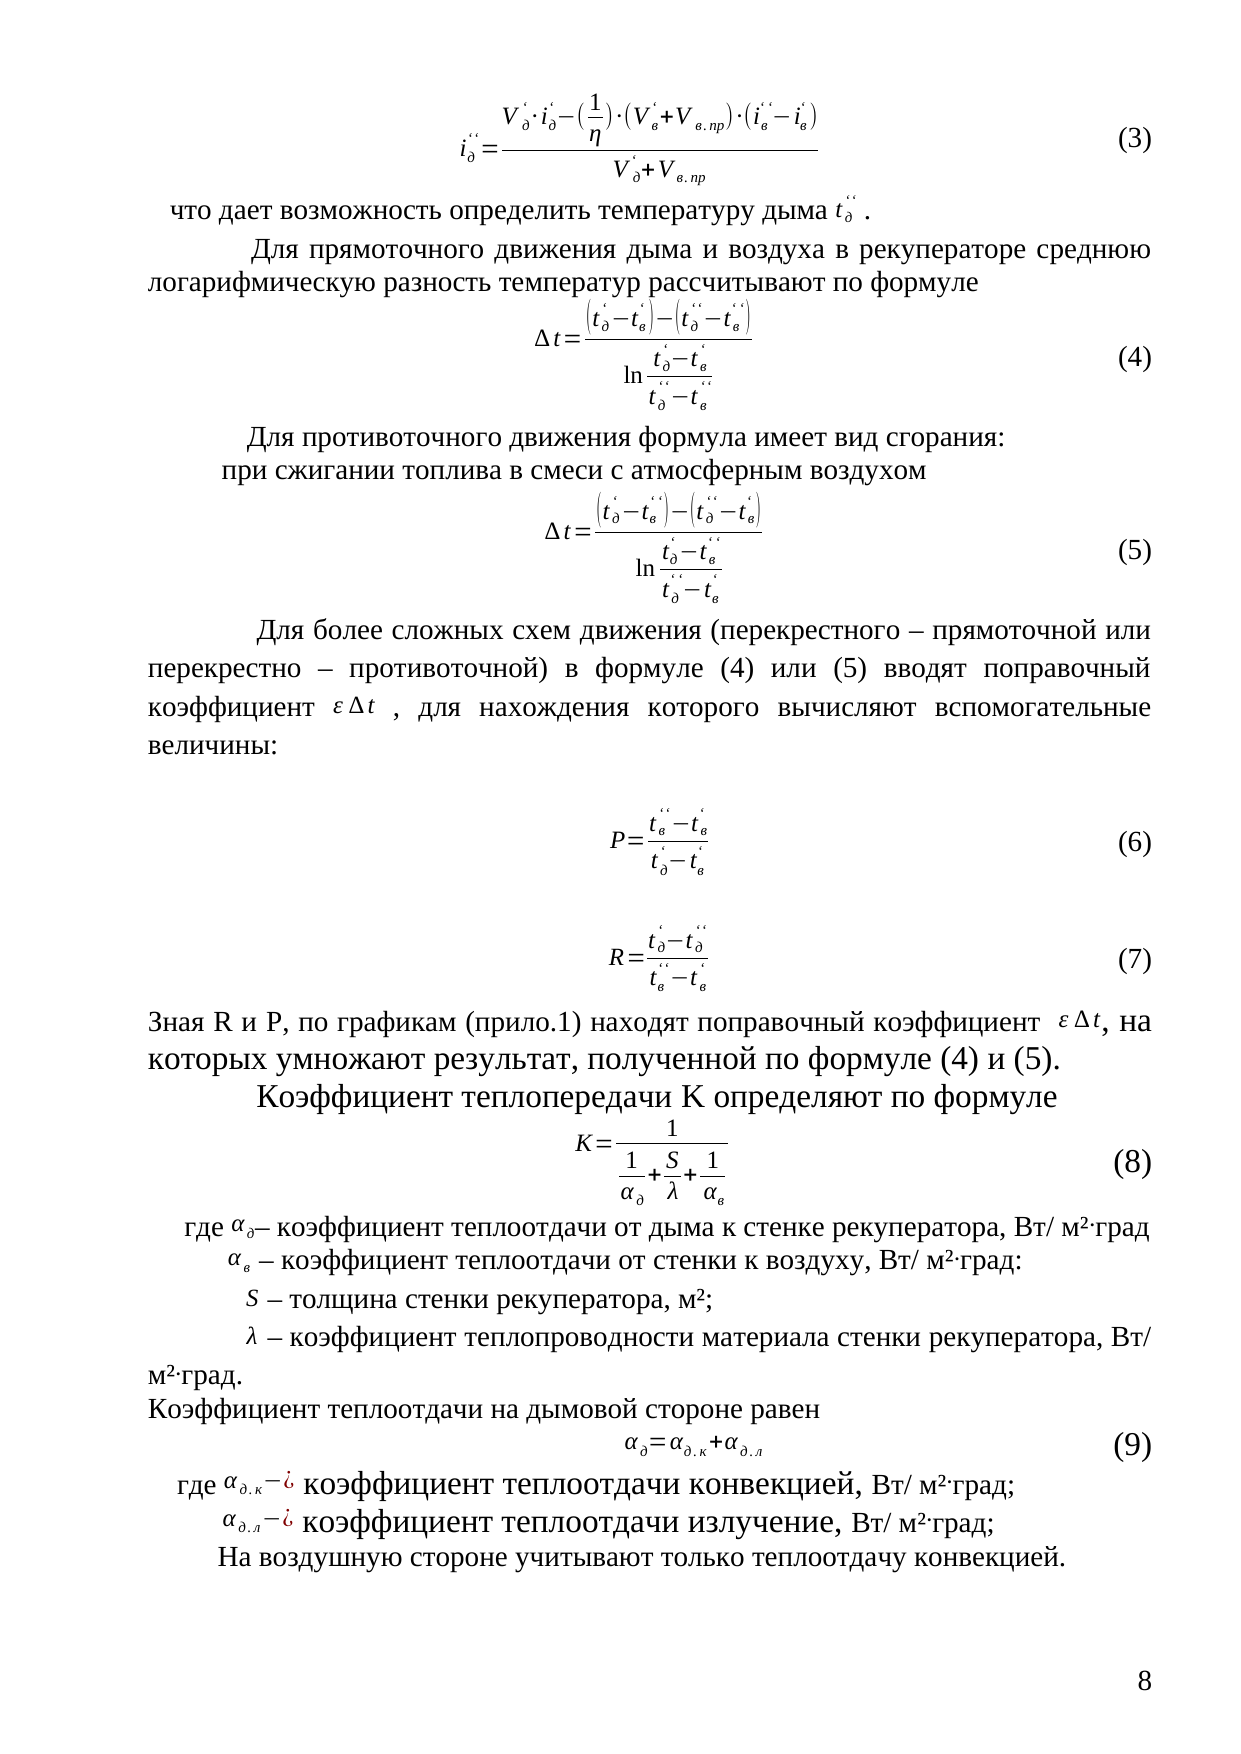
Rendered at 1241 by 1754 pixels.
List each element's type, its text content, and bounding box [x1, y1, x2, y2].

text что дает возможность определить температуру дыма . [148, 191, 1152, 226]
text Для прямоточного движения дыма и воздуха в рекуператоре среднюю логарифмическую разность температур рассчитывают по формуле [148, 231, 1152, 298]
text (9) [148, 1424, 1152, 1463]
text (7) [148, 922, 1152, 995]
text (8) [148, 1115, 1152, 1209]
text (4) [148, 298, 1152, 414]
text где – коэффициент теплоотдачи от дыма к стенке рекуператора, Вт/ м²град [148, 1209, 1152, 1242]
text – коэффициент теплоотдачи от стенки к воздуху, Вт/ м²град: [148, 1242, 1152, 1281]
text коэффициент теплоотдачи излучение, Вт/ м²град; [148, 1501, 1152, 1539]
text (6) [148, 804, 1152, 878]
text (3) [148, 89, 1152, 186]
text На воздушную стороне учитывают только теплоотдачу конвекцией. [148, 1539, 1152, 1573]
text Зная R и P, по графикам (прило.1) находят поправочный коэффициент , на которых умножают результат, полученной по формуле (4) и (5). [148, 1000, 1152, 1077]
text (5) [148, 491, 1152, 607]
text Коэффициент теплопередачи K определяют по формуле [148, 1077, 1152, 1115]
text где коэффициент теплоотдачи конвекцией, Вт/ м²град; [148, 1463, 1152, 1501]
text – толщина стенки рекуператора, м²; [148, 1281, 1152, 1319]
text – коэффициент теплопроводности материала стенки рекуператора, Вт/ м²град. [148, 1319, 1152, 1391]
text Для более сложных схем движения (перекрестного – прямоточной или перекрестно – противоточной) в формуле (4) или (5) вводят поправочный коэффициент , для нахождения которого вычисляют вспомогательные величины: [148, 612, 1152, 761]
text Для противоточного движения формула имеет вид сгорания: [148, 419, 1152, 452]
text при сжигании топлива в смеси с атмосферным воздухом [148, 452, 1152, 486]
text Коэффициент теплоотдачи на дымовой стороне равен [148, 1391, 1152, 1424]
